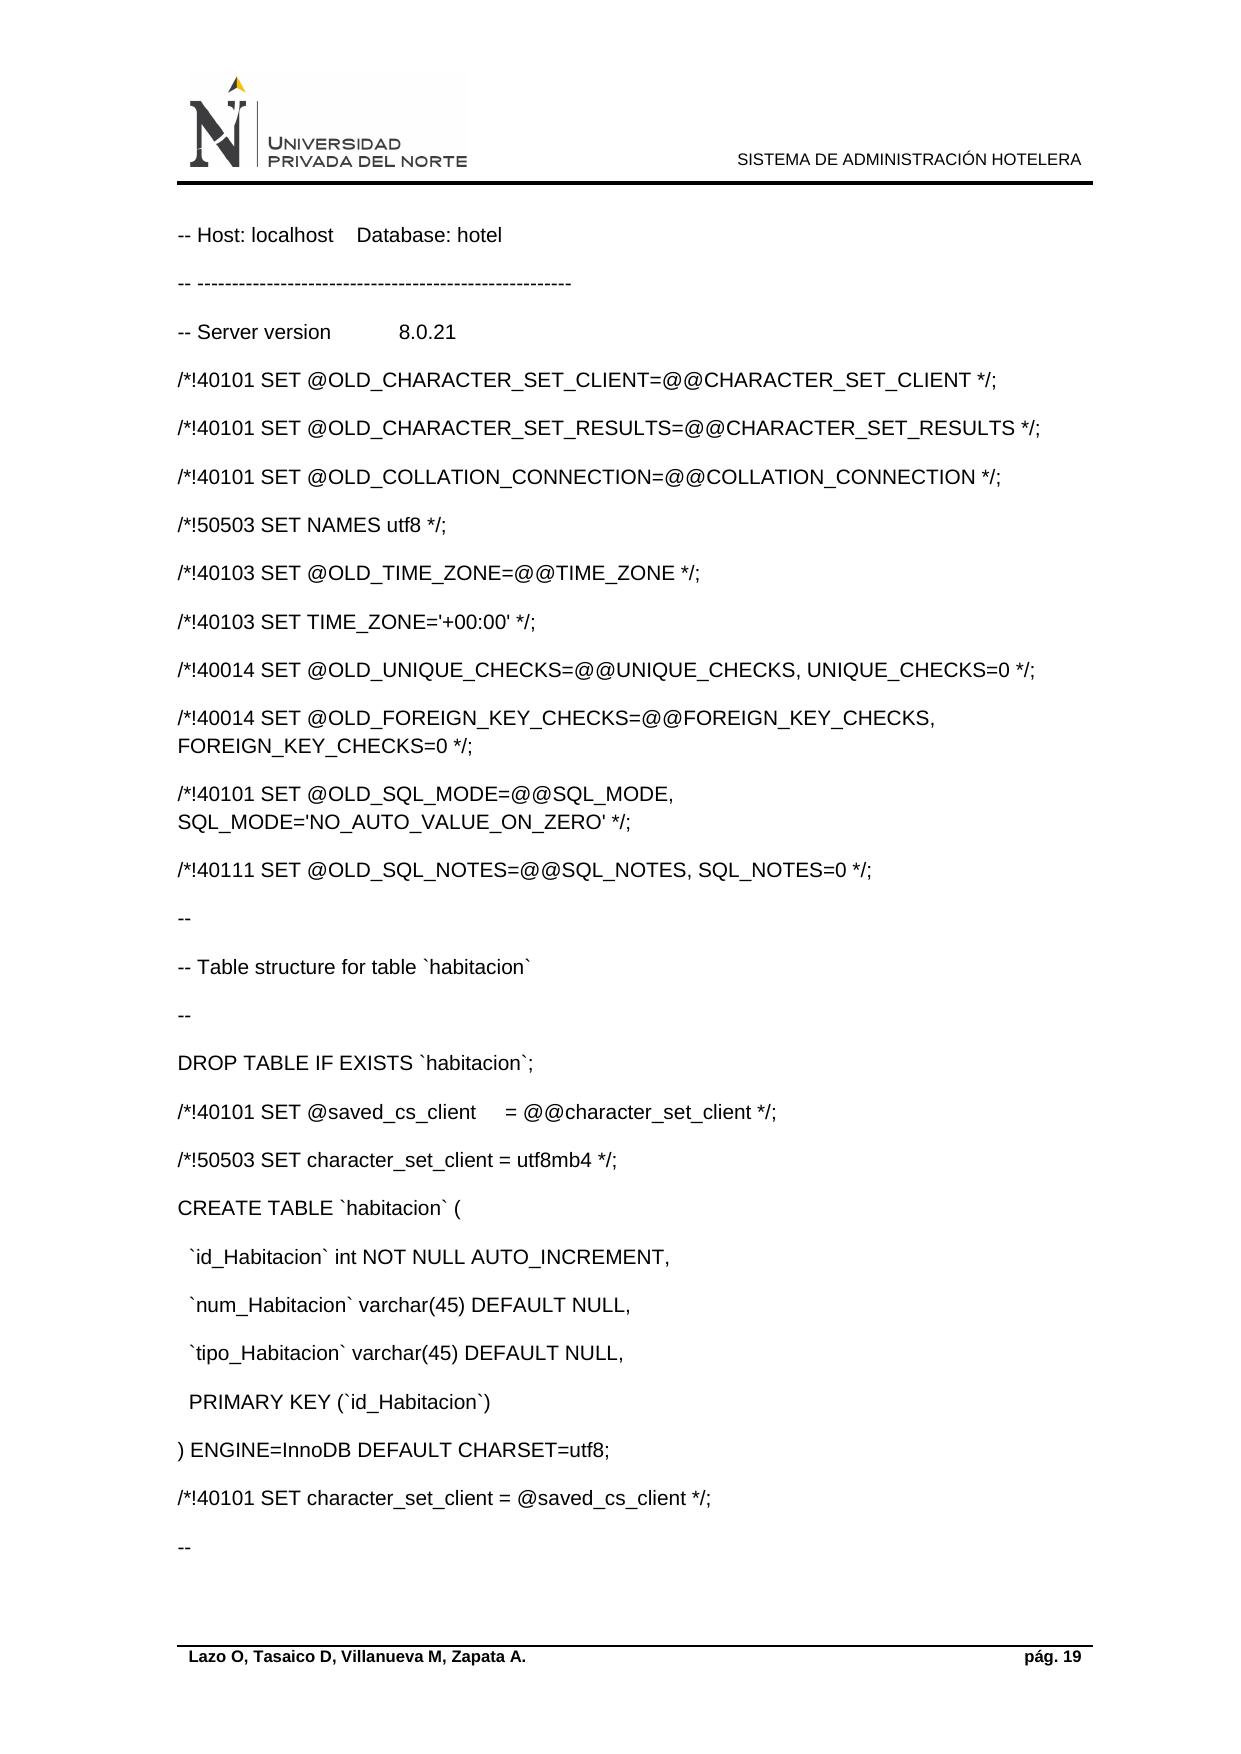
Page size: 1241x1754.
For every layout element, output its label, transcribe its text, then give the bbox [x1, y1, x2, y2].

text CREATE TABLE `habitacion` ( [177, 1196, 1092, 1220]
text /*!40101 SET @OLD_SQL_MODE=@@SQL_MODE, SQL_MODE='NO_AUTO_VALUE_ON_ZERO' */; [177, 782, 1092, 833]
text -- Host: localhost Database: hotel [177, 223, 1092, 247]
text /*!40103 SET TIME_ZONE='+00:00' */; [177, 609, 1092, 633]
text /*!50503 SET character_set_client = utf8mb4 */; [177, 1148, 1092, 1172]
text /*!40101 SET @saved_cs_client = @@character_set_client */; [177, 1099, 1092, 1123]
text `num_Habitacion` varchar(45) DEFAULT NULL, [177, 1293, 1092, 1317]
text /*!40101 SET character_set_client = @saved_cs_client */; [177, 1486, 1092, 1510]
text /*!40014 SET @OLD_UNIQUE_CHECKS=@@UNIQUE_CHECKS, UNIQUE_CHECKS=0 */; [177, 658, 1092, 682]
text `tipo_Habitacion` varchar(45) DEFAULT NULL, [177, 1341, 1092, 1365]
text /*!50503 SET NAMES utf8 */; [177, 513, 1092, 537]
text ) ENGINE=InnoDB DEFAULT CHARSET=utf8; [177, 1438, 1092, 1462]
text -- [177, 1534, 1092, 1558]
text PRIMARY KEY (`id_Habitacion`) [177, 1389, 1092, 1413]
text /*!40101 SET @OLD_CHARACTER_SET_CLIENT=@@CHARACTER_SET_CLIENT */; [177, 368, 1092, 392]
text /*!40111 SET @OLD_SQL_NOTES=@@SQL_NOTES, SQL_NOTES=0 */; [177, 858, 1092, 882]
text /*!40101 SET @OLD_CHARACTER_SET_RESULTS=@@CHARACTER_SET_RESULTS */; [177, 416, 1092, 440]
text /*!40014 SET @OLD_FOREIGN_KEY_CHECKS=@@FOREIGN_KEY_CHECKS, FOREIGN_KEY_CHECKS=0 */; [177, 706, 1092, 758]
text `id_Habitacion` int NOT NULL AUTO_INCREMENT, [177, 1244, 1092, 1268]
text -- ------------------------------------------------------ [177, 271, 1092, 295]
text -- Table structure for table `habitacion` [177, 954, 1092, 978]
picture [188, 73, 469, 169]
text /*!40101 SET @OLD_COLLATION_CONNECTION=@@COLLATION_CONNECTION */; [177, 464, 1092, 488]
text /*!40103 SET @OLD_TIME_ZONE=@@TIME_ZONE */; [177, 561, 1092, 585]
text -- Server version 8.0.21 [177, 319, 1092, 343]
text -- [177, 1003, 1092, 1027]
text DROP TABLE IF EXISTS `habitacion`; [177, 1051, 1092, 1075]
text -- [177, 906, 1092, 930]
